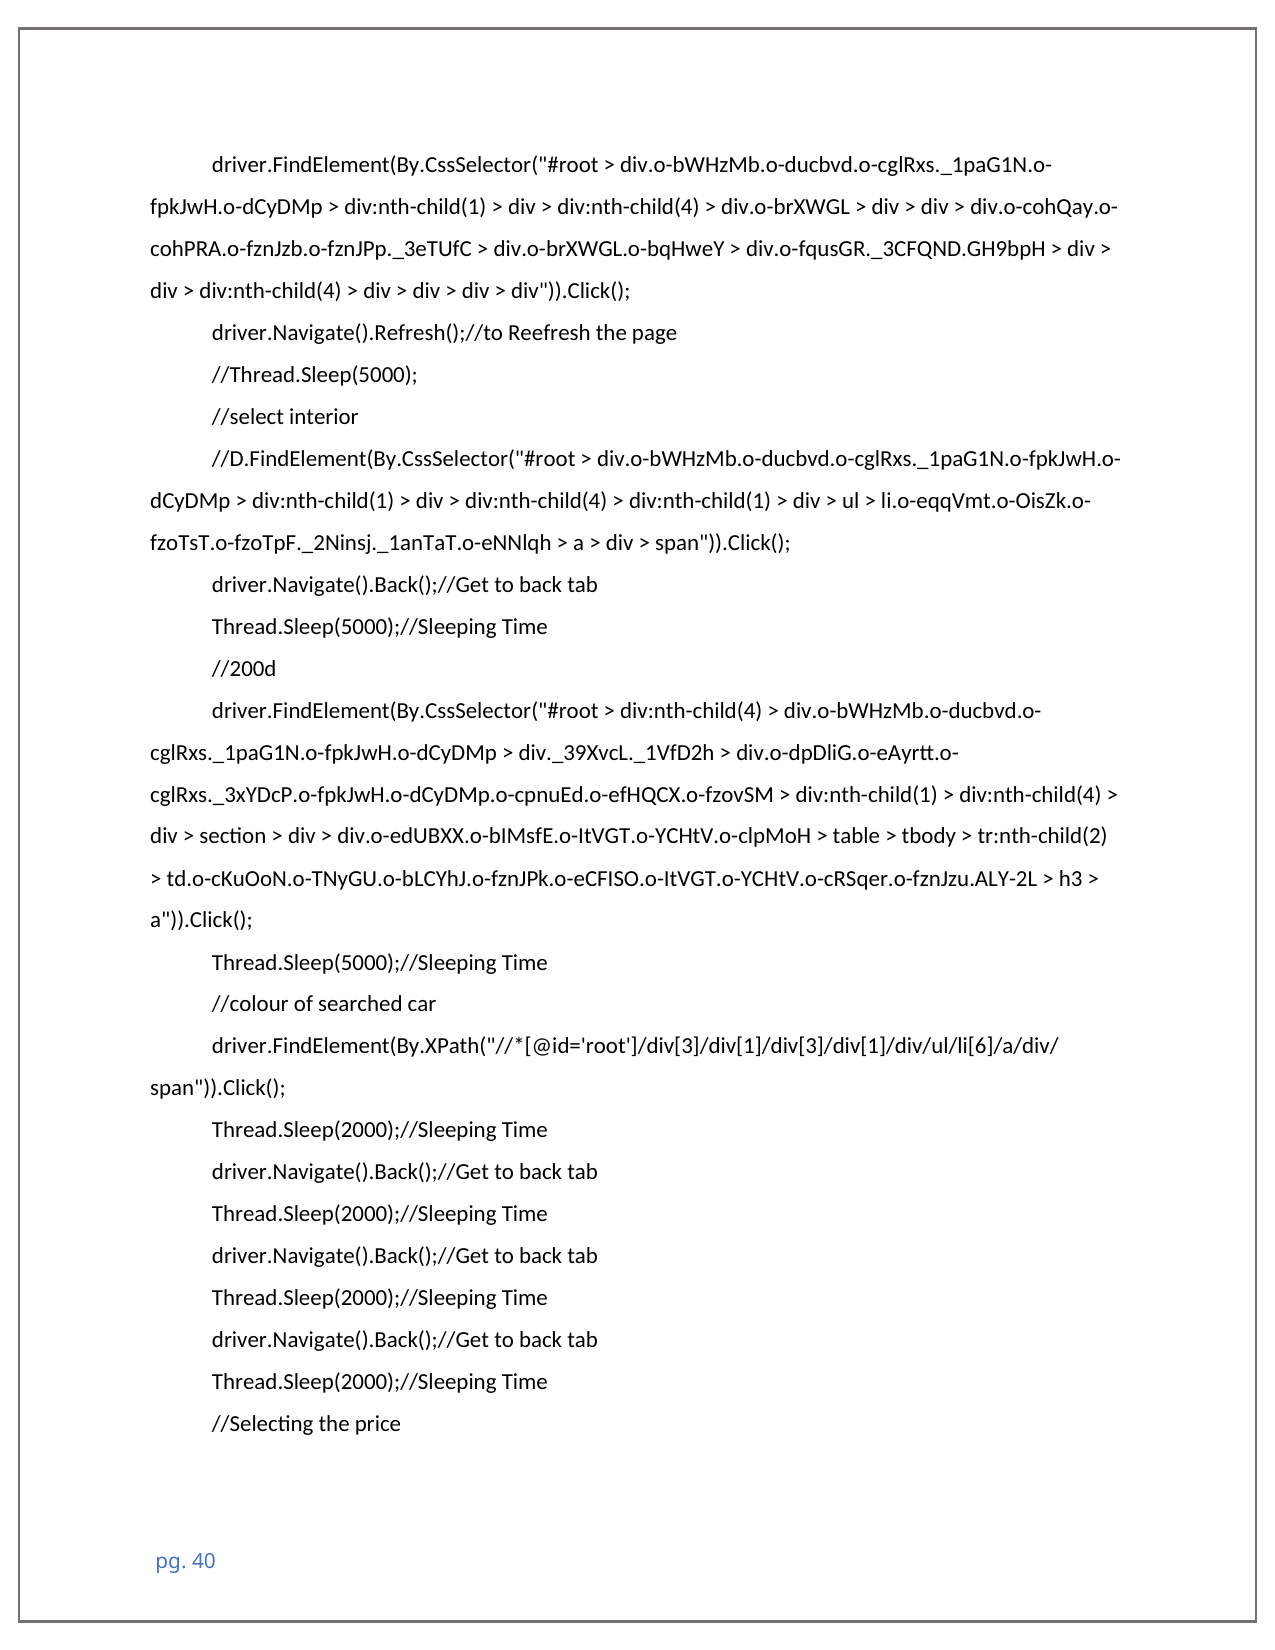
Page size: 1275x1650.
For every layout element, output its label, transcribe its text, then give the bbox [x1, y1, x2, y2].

text driver.Navigate().Refresh();//to Reefresh the page [150, 318, 1125, 346]
text driver.FindElement(By.CssSelector("#root > div:nth-child(4) > div.o-bWHzMb.o-ducbvd.o-cglRxs._1paG1N.o-fpkJwH.o-dCyDMp > div._39XvcL._1VfD2h > div.o-dpDliG.o-eAyrtt.o-cglRxs._3xYDcP.o-fpkJwH.o-dCyDMp.o-cpnuEd.o-efHQCX.o-fzovSM > div:nth-child(1) > div:nth-child(4) > div > section > div > div.o-edUBXX.o-bIMsfE.o-ItVGT.o-YCHtV.o-clpMoH > table > tbody > tr:nth-child(2) > td.o-cKuOoN.o-TNyGU.o-bLCYhJ.o-fznJPk.o-eCFISO.o-ItVGT.o-YCHtV.o-cRSqer.o-fznJzu.ALY-2L > h3 > a")).Click(); [150, 696, 1125, 934]
text driver.Navigate().Back();//Get to back tab [150, 570, 1125, 598]
text driver.Navigate().Back();//Get to back tab [150, 1241, 1125, 1269]
text driver.Navigate().Back();//Get to back tab [150, 1157, 1125, 1186]
text //200d [150, 654, 1125, 682]
text //Thread.Sleep(5000); [150, 360, 1125, 388]
text Thread.Sleep(2000);//Sleeping Time [150, 1283, 1125, 1311]
text Thread.Sleep(2000);//Sleeping Time [150, 1199, 1125, 1227]
text driver.FindElement(By.XPath("//*[@id='root']/div[3]/div[1]/div[3]/div[1]/div/ul/li[6]/a/div/span")).Click(); [150, 1032, 1125, 1102]
text driver.FindElement(By.CssSelector("#root > div.o-bWHzMb.o-ducbvd.o-cglRxs._1paG1N.o-fpkJwH.o-dCyDMp > div:nth-child(1) > div > div:nth-child(4) > div.o-brXWGL > div > div > div.o-cohQay.o-cohPRA.o-fznJzb.o-fznJPp._3eTUfC > div.o-brXWGL.o-bqHweY > div.o-fqusGR._3CFQND.GH9bpH > div > div > div:nth-child(4) > div > div > div > div")).Click(); [150, 150, 1125, 304]
text driver.Navigate().Back();//Get to back tab [150, 1325, 1125, 1353]
text //D.FindElement(By.CssSelector("#root > div.o-bWHzMb.o-ducbvd.o-cglRxs._1paG1N.o-fpkJwH.o-dCyDMp > div:nth-child(1) > div > div:nth-child(4) > div:nth-child(1) > div > ul > li.o-eqqVmt.o-OisZk.o-fzoTsT.o-fzoTpF._2Ninsj._1anTaT.o-eNNlqh > a > div > span")).Click(); [150, 444, 1125, 556]
text Thread.Sleep(2000);//Sleeping Time [150, 1116, 1125, 1143]
text //colour of searched car [150, 989, 1125, 1018]
text Thread.Sleep(5000);//Sleeping Time [150, 612, 1125, 640]
text Thread.Sleep(2000);//Sleeping Time [150, 1367, 1125, 1395]
text Thread.Sleep(5000);//Sleeping Time [150, 948, 1125, 976]
text //select interior [150, 402, 1125, 430]
text //Selecting the price [150, 1409, 1125, 1437]
